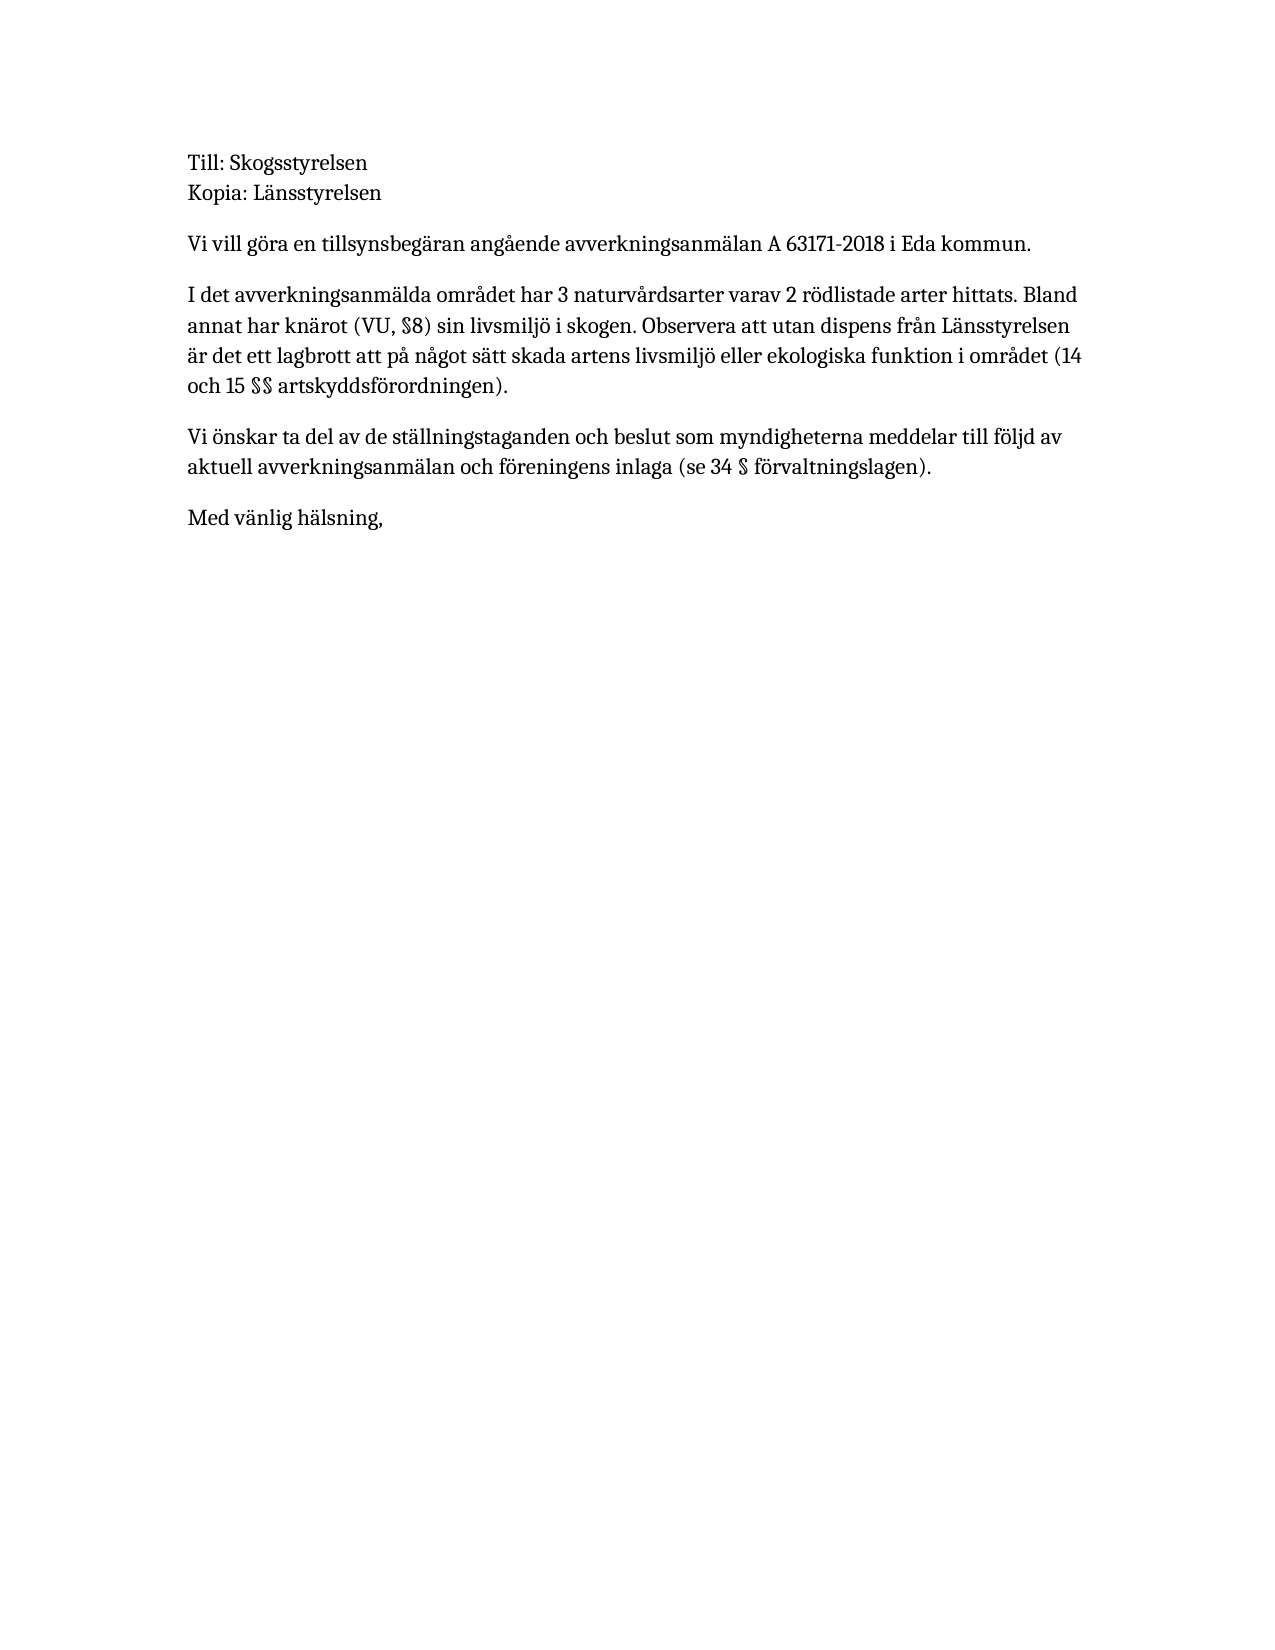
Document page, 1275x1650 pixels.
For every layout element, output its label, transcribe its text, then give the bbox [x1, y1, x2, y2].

text Vi vill göra en tillsynsbegäran angående avverkningsanmälan A 63171-2018 i Eda kommun. [187, 231, 1087, 258]
text Med vänlig hälsning, [187, 505, 1087, 562]
text Vi önskar ta del av de ställningstaganden och beslut som myndigheterna meddelar till följd av aktuell avverkningsanmälan och föreningens inlaga (se 34 § förvaltningslagen). [187, 424, 1087, 481]
text Till: Skogsstyrelsen Kopia: Länsstyrelsen [187, 150, 1087, 207]
text I det avverkningsanmälda området har 3 naturvårdsarter varav 2 rödlistade arter hittats. Bland annat har knärot (VU, §8) sin livsmiljö i skogen. Observera att utan dispens från Länsstyrelsen är det ett lagbrott att på något sätt skada artens livsmiljö eller ekologiska funktion i området (14 och 15 §§ artskyddsförordningen). [187, 282, 1087, 399]
